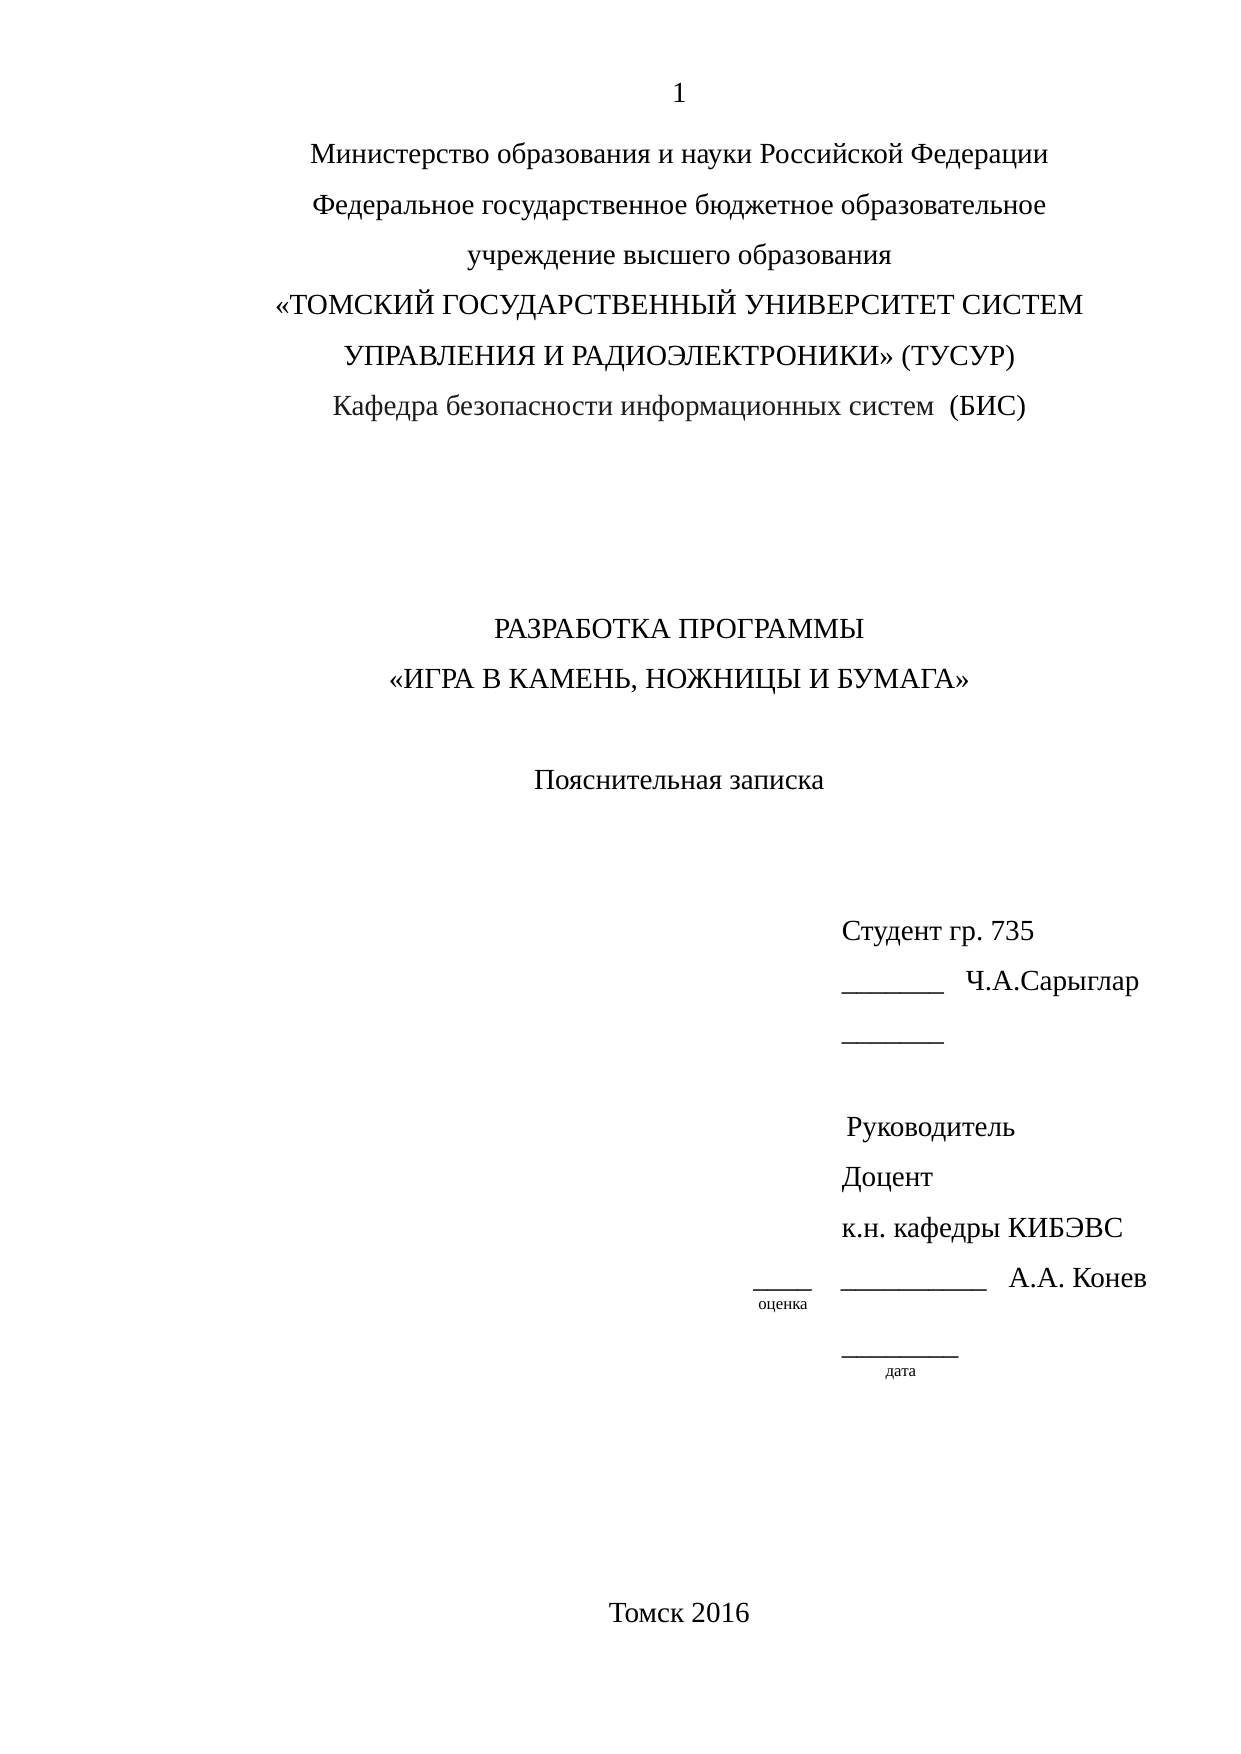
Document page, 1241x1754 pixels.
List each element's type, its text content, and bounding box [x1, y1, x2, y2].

text ________ [842, 1327, 1181, 1361]
text РАЗРАБОТКА ПРОГРАММЫ [177, 611, 1181, 644]
text учреждение высшего образования [177, 237, 1181, 271]
text «ИГРА В КАМЕНЬ, НОЖНИЦЫ И БУМАГА» [177, 661, 1181, 695]
text ____ __________ А.А. Конев [753, 1260, 1181, 1294]
text Руководитель [177, 1109, 1181, 1143]
text Томск 2016 [177, 1596, 1181, 1629]
text Студент гр. 735 [842, 913, 1181, 946]
text Кафедра безопасности информационных систем (БИС) [177, 388, 1181, 422]
text Пояснительная записка [177, 762, 1181, 795]
text _______ Ч.А.Сарыглар [842, 963, 1181, 997]
text «ТОМСКИЙ ГОСУДАРСТВЕННЫЙ УНИВЕРСИТЕТ СИСТЕМ УПРАВЛЕНИЯ И РАДИОЭЛЕКТРОНИКИ» (ТУСУР) [177, 287, 1181, 371]
text Доцент [842, 1159, 1181, 1193]
text оценка [738, 1294, 827, 1327]
text дата [842, 1361, 960, 1394]
text Министерство образования и науки Российской Федерации [177, 137, 1181, 170]
text к.н. кафедры КИБЭВС [842, 1210, 1181, 1243]
text _______ [842, 1013, 1181, 1047]
text Федеральное государственное бюджетное образовательное [177, 187, 1181, 220]
